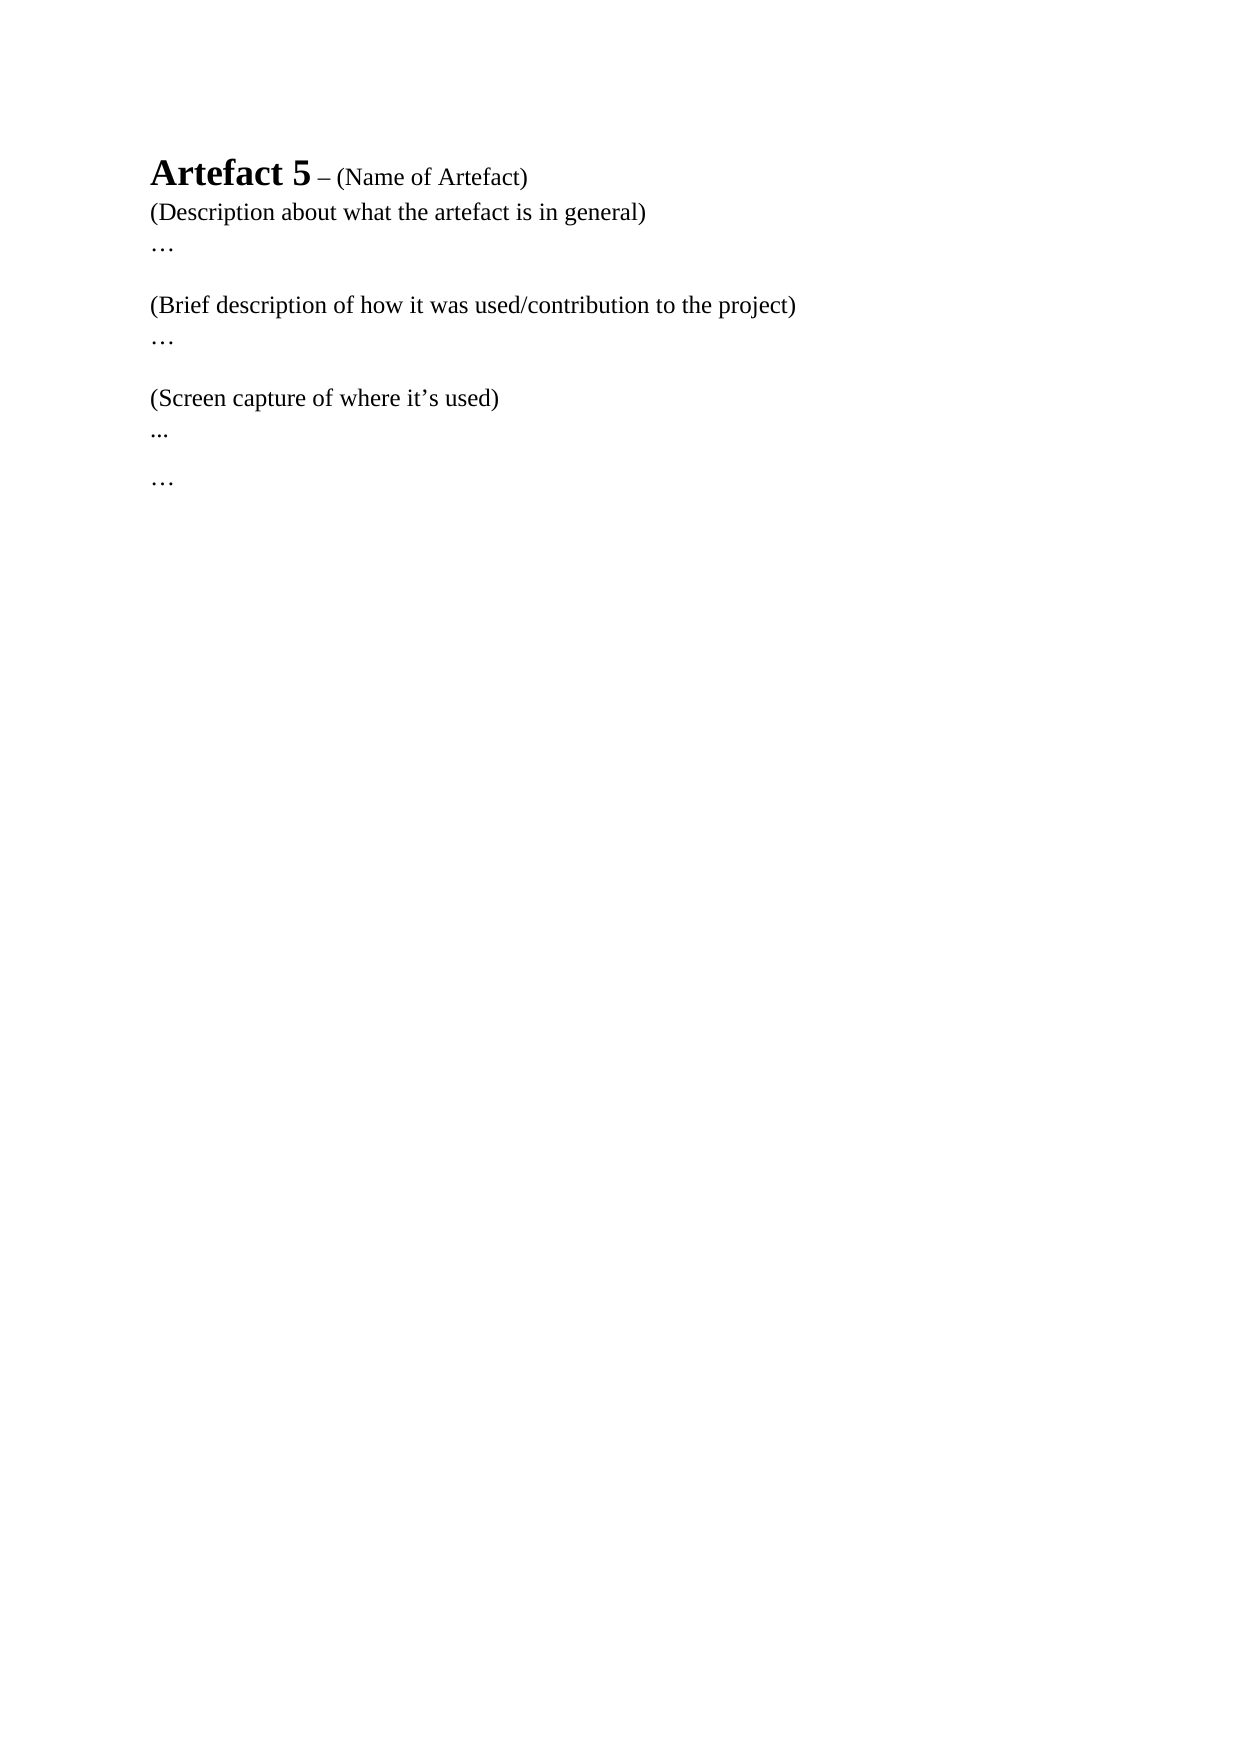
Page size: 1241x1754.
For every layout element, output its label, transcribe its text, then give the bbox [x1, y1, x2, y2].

text (Brief description of how it was used/contribution to the project) [150, 290, 1090, 318]
text Artefact 5 – (Name of Artefact) [150, 150, 1090, 193]
text … [150, 228, 1090, 256]
text ... [150, 414, 1090, 443]
text (Screen capture of where it’s used) [150, 383, 1090, 412]
text (Description about what the artefact is in general) [150, 197, 1090, 225]
text … [150, 321, 1090, 349]
text … [150, 462, 1090, 490]
